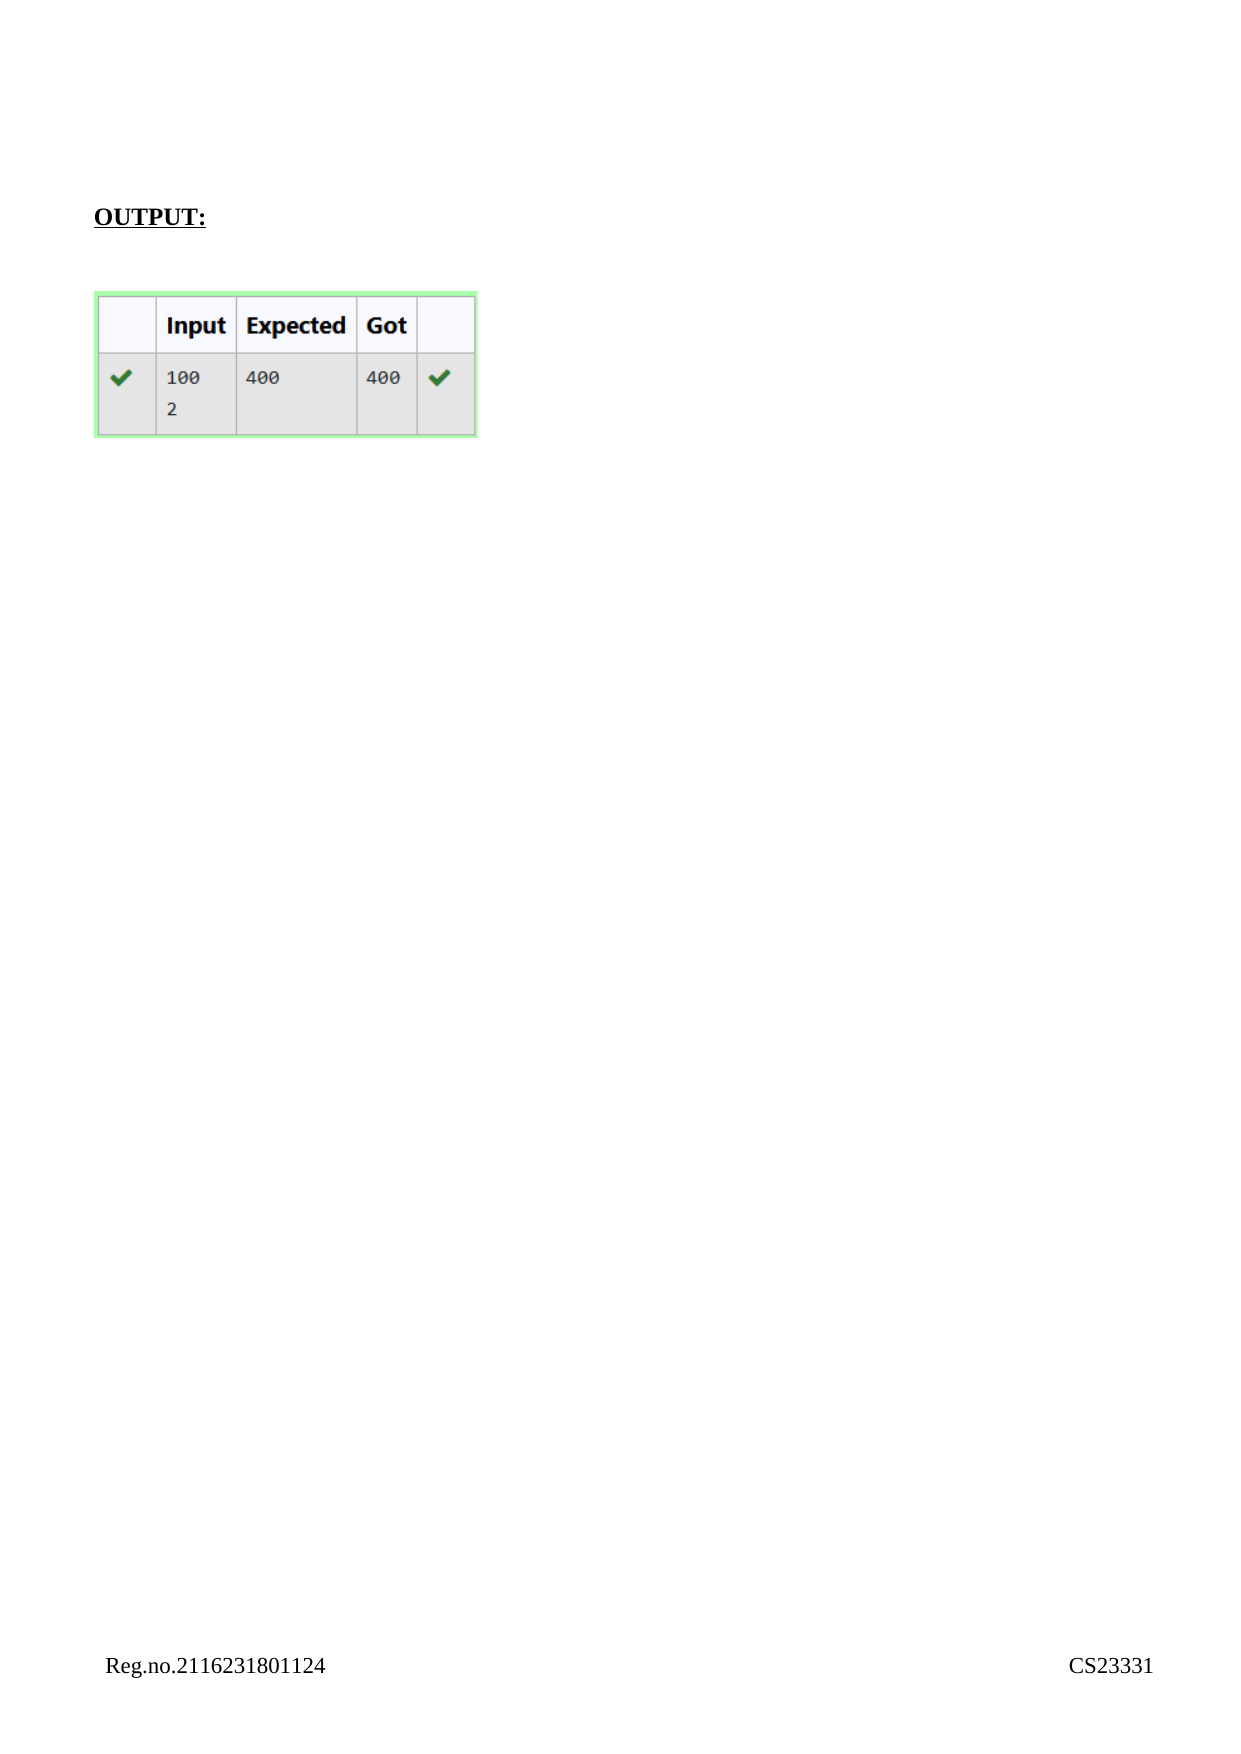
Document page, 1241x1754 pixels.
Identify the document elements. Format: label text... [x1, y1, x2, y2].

picture [93, 291, 478, 438]
text OUTPUT: [94, 202, 1155, 231]
